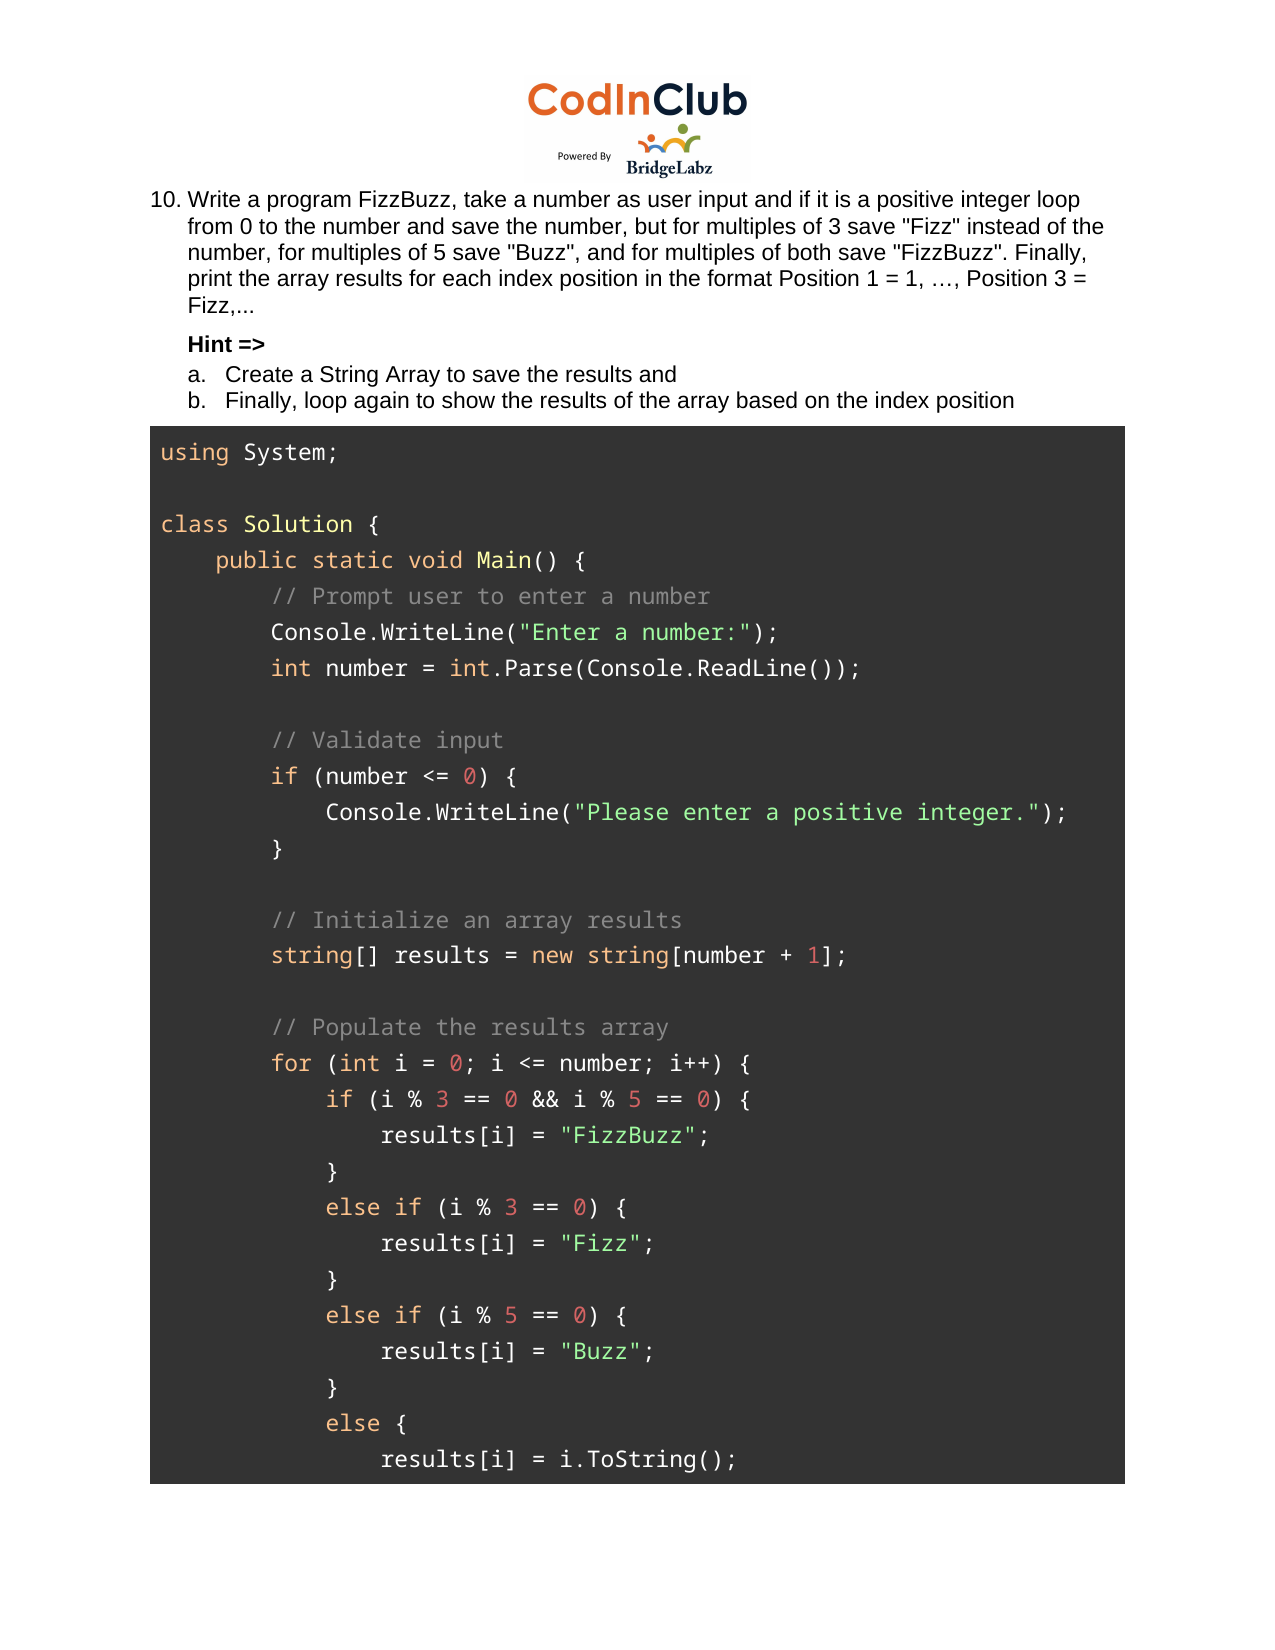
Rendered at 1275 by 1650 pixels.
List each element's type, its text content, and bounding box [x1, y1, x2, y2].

text Hint => [187, 331, 1125, 357]
picture [523, 75, 752, 183]
list Create a String Array to save the results and [187, 361, 1125, 387]
list Write a program FizzBuzz, take a number as user input and if it is a positive integer loop from 0 to the number and save the number, but for multiples of 3 save "Fizz" instead of the number, for multiples of 5 save "Buzz", and for multiples of both save "FizzBuzz". Finally, print the array results for each index position in the format Position 1 = 1, …, Position 3 = Fizz,... [150, 186, 1125, 318]
list Finally, loop again to show the results of the array based on the index position [187, 387, 1125, 413]
